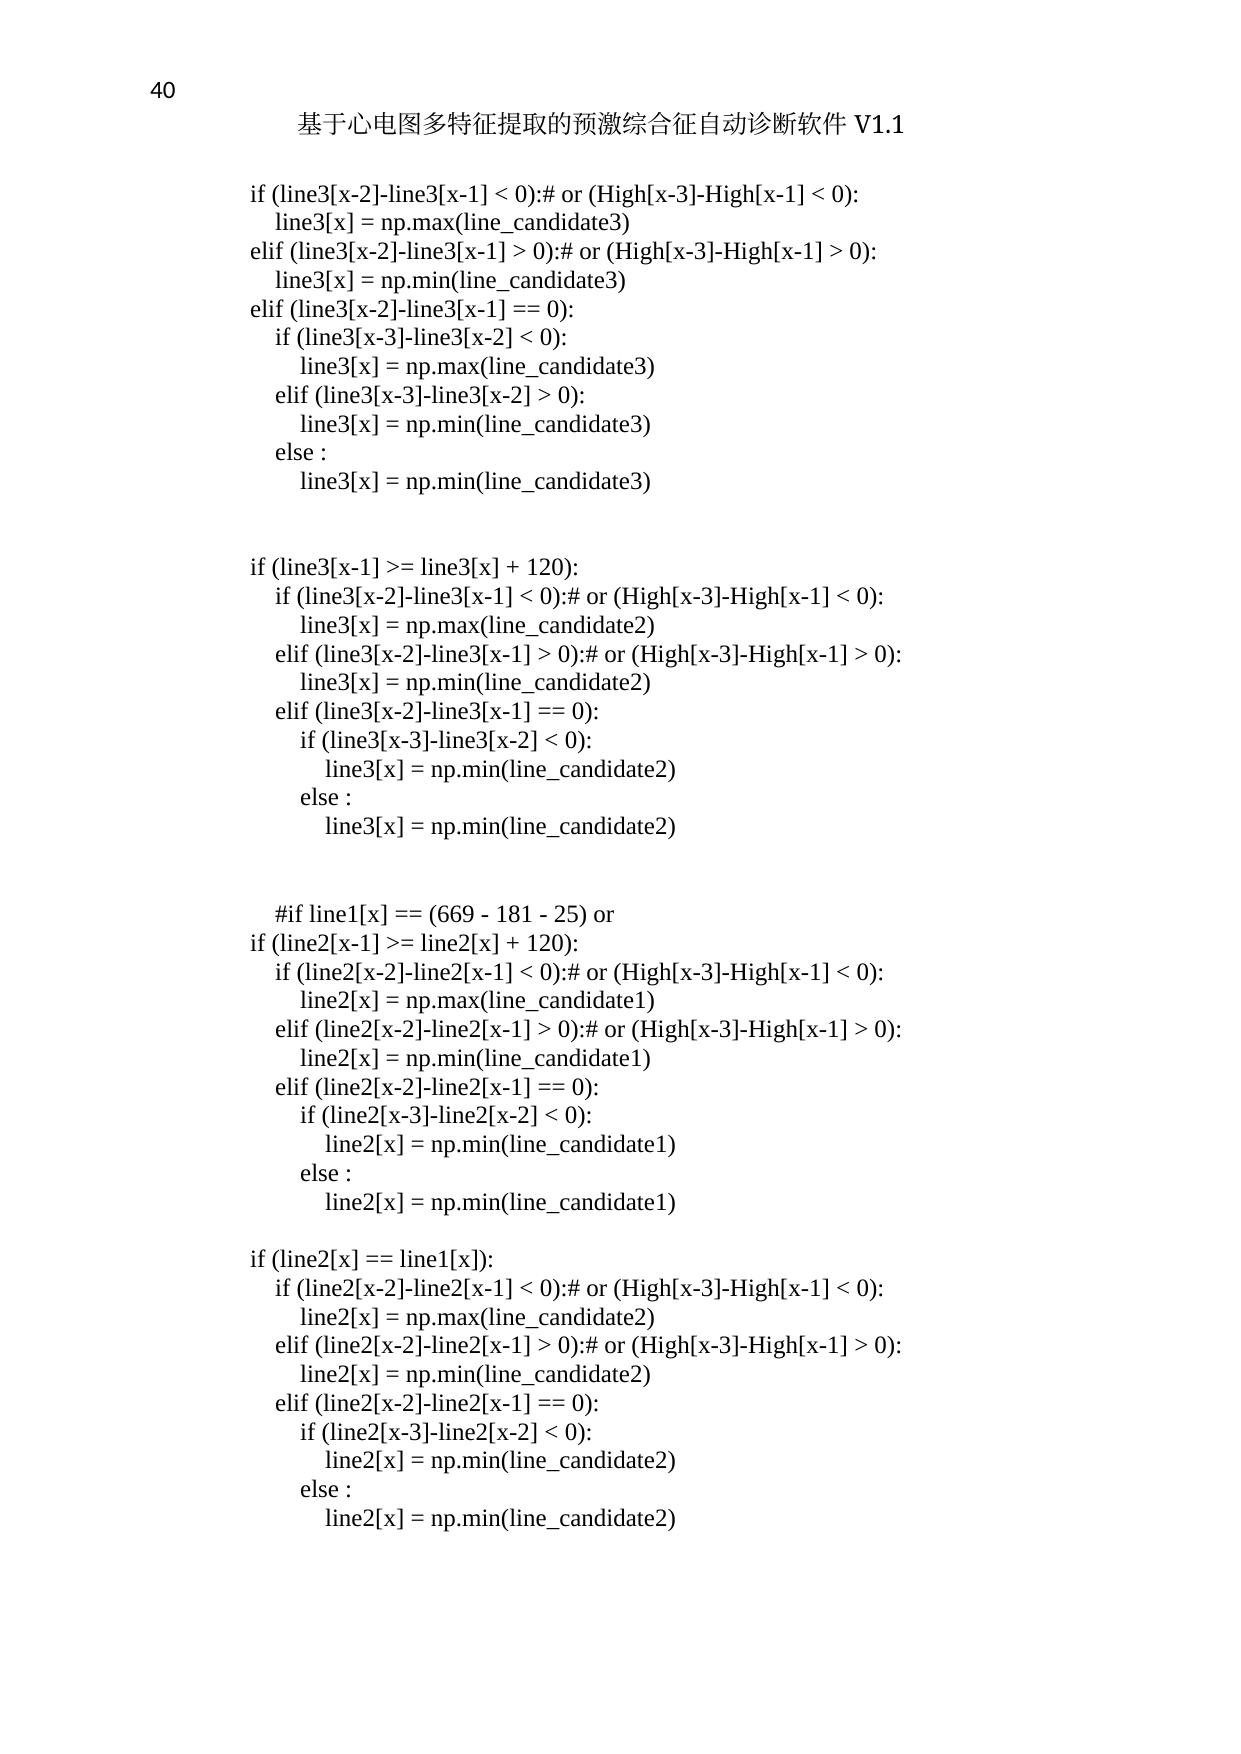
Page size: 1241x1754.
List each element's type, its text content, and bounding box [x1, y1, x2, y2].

text elif (line3[x-2]-line3[x-1] > 0):# or (High[x-3]-High[x-1] > 0): [150, 639, 1090, 667]
text line2[x] = np.min(line_candidate1) [150, 1187, 1090, 1216]
text if (line2[x-3]-line2[x-2] < 0): [150, 1101, 1090, 1129]
text if (line3[x-2]-line3[x-1] < 0):# or (High[x-3]-High[x-1] < 0): [150, 179, 1090, 207]
text if (line2[x-2]-line2[x-1] < 0):# or (High[x-3]-High[x-1] < 0): [150, 957, 1090, 986]
text else : [150, 782, 1090, 811]
text #if line1[x] == (669 - 181 - 25) or [150, 899, 1090, 928]
text elif (line2[x-2]-line2[x-1] > 0):# or (High[x-3]-High[x-1] > 0): [150, 1331, 1090, 1359]
text elif (line2[x-2]-line2[x-1] == 0): [150, 1072, 1090, 1101]
text if (line2[x-2]-line2[x-1] < 0):# or (High[x-3]-High[x-1] < 0): [150, 1273, 1090, 1302]
text if (line3[x-1] >= line3[x] + 120): [150, 552, 1090, 581]
text elif (line2[x-2]-line2[x-1] > 0):# or (High[x-3]-High[x-1] > 0): [150, 1014, 1090, 1043]
text if (line2[x-3]-line2[x-2] < 0): [150, 1417, 1090, 1446]
text line2[x] = np.min(line_candidate2) [150, 1503, 1090, 1532]
text elif (line3[x-3]-line3[x-2] > 0): [150, 380, 1090, 409]
text line3[x] = np.min(line_candidate2) [150, 811, 1090, 840]
text line2[x] = np.min(line_candidate1) [150, 1129, 1090, 1158]
text line3[x] = np.min(line_candidate2) [150, 667, 1090, 696]
text line3[x] = np.min(line_candidate2) [150, 754, 1090, 782]
text if (line2[x-1] >= line2[x] + 120): [150, 928, 1090, 957]
text line2[x] = np.max(line_candidate1) [150, 986, 1090, 1014]
text line3[x] = np.max(line_candidate3) [150, 351, 1090, 380]
text if (line3[x-3]-line3[x-2] < 0): [150, 322, 1090, 351]
text else : [150, 437, 1090, 466]
text if (line2[x] == line1[x]): [150, 1244, 1090, 1273]
text line3[x] = np.max(line_candidate2) [150, 610, 1090, 639]
text line3[x] = np.min(line_candidate3) [150, 409, 1090, 437]
text if (line3[x-2]-line3[x-1] < 0):# or (High[x-3]-High[x-1] < 0): [150, 581, 1090, 610]
text line3[x] = np.min(line_candidate3) [150, 265, 1090, 294]
text if (line3[x-3]-line3[x-2] < 0): [150, 725, 1090, 754]
text line2[x] = np.min(line_candidate2) [150, 1446, 1090, 1474]
text elif (line3[x-2]-line3[x-1] > 0):# or (High[x-3]-High[x-1] > 0): [150, 236, 1090, 265]
text elif (line3[x-2]-line3[x-1] == 0): [150, 696, 1090, 725]
text line3[x] = np.min(line_candidate3) [150, 466, 1090, 495]
text line2[x] = np.min(line_candidate1) [150, 1043, 1090, 1072]
text line3[x] = np.max(line_candidate3) [150, 207, 1090, 236]
text elif (line3[x-2]-line3[x-1] == 0): [150, 294, 1090, 322]
text elif (line2[x-2]-line2[x-1] == 0): [150, 1388, 1090, 1417]
text else : [150, 1158, 1090, 1187]
text else : [150, 1474, 1090, 1503]
text line2[x] = np.max(line_candidate2) [150, 1302, 1090, 1331]
text line2[x] = np.min(line_candidate2) [150, 1359, 1090, 1388]
